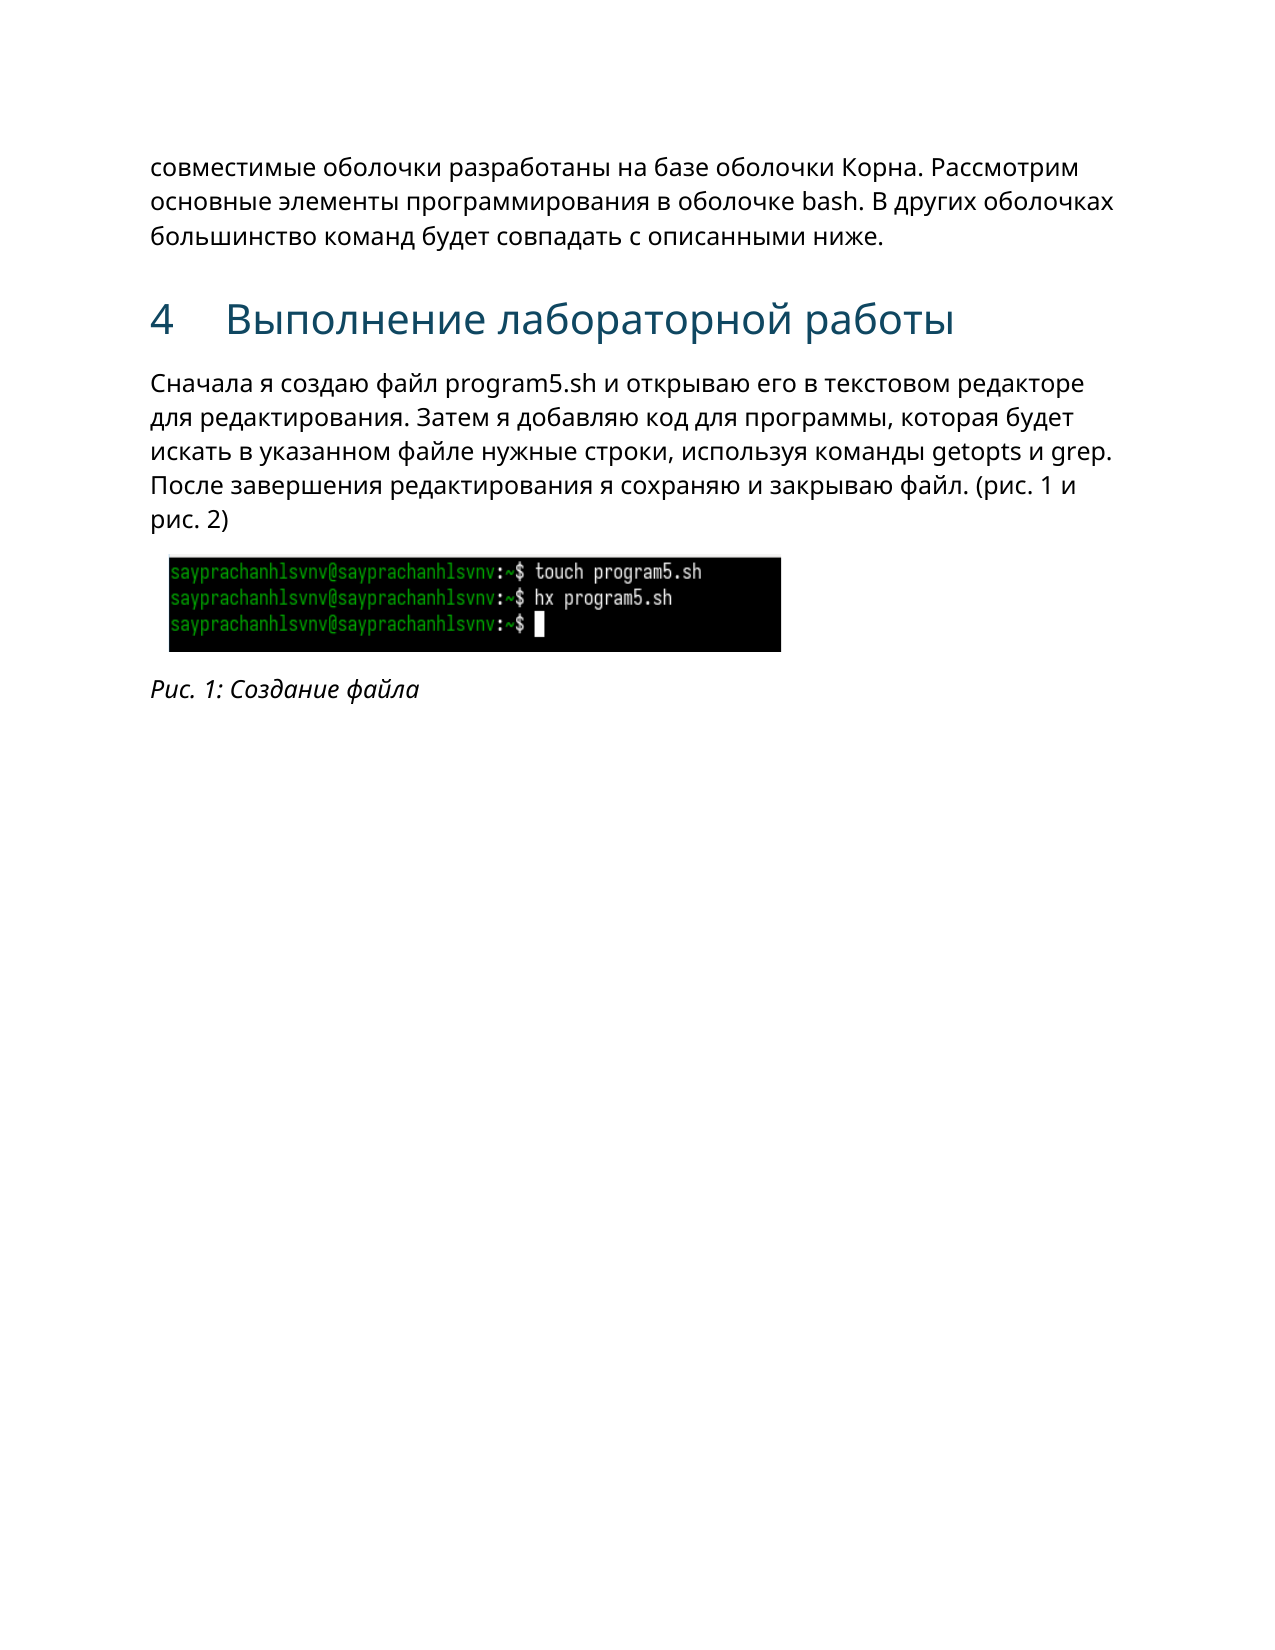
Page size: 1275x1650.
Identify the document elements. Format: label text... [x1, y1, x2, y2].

picture [168, 554, 782, 652]
text Рис. 1: Создание файла [150, 672, 1125, 706]
text Сначала я создаю файл program5.sh и открываю его в текстовом редакторе для редактирования. Затем я добавляю код для программы, которая будет искать в указанном файле нужные строки, используя команды getopts и grep. После завершения редактирования я сохраняю и закрываю файл. (рис. 1 и рис. 2) [150, 365, 1125, 536]
subtitle 4 Выполнение лабораторной работы [150, 290, 1125, 346]
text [150, 150, 1125, 252]
